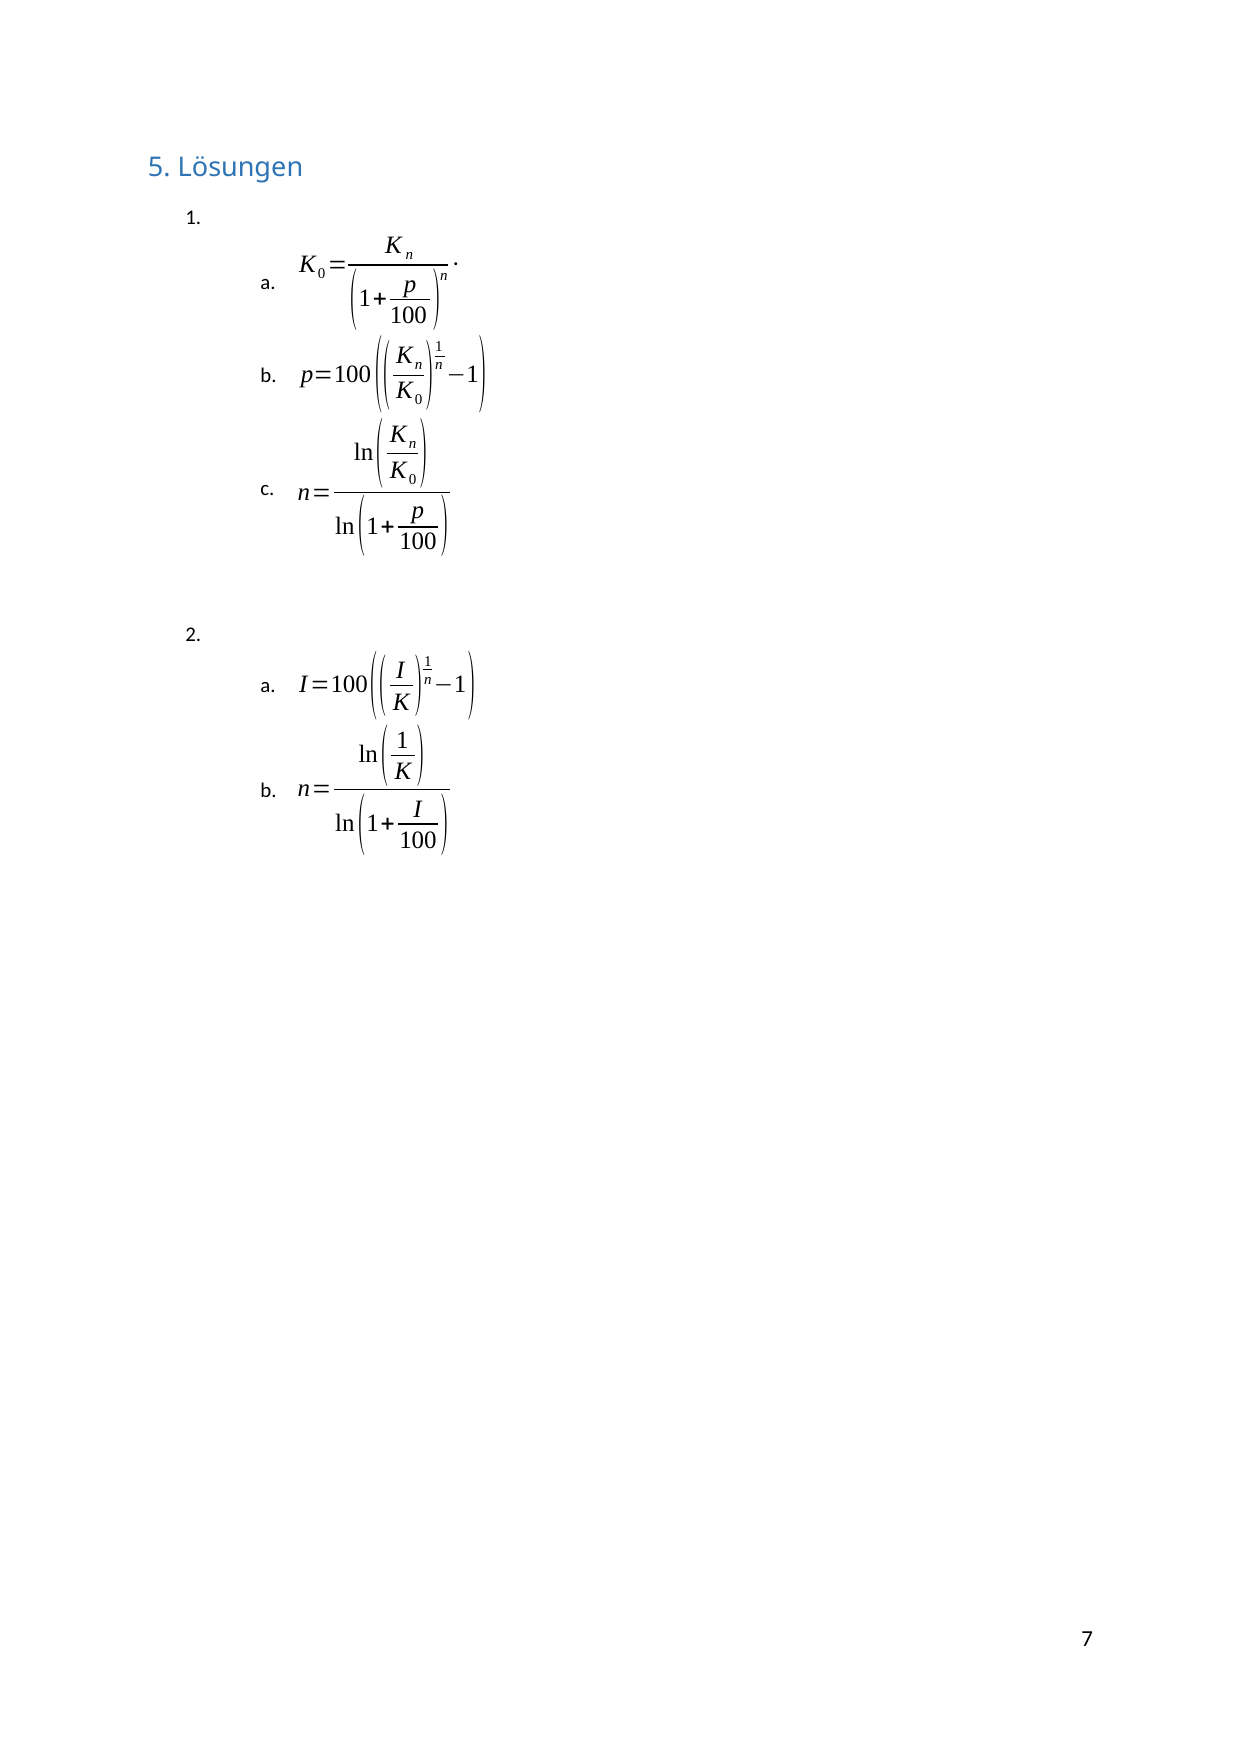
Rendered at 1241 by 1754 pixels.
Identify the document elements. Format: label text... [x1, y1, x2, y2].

text 5. Lösungen [148, 148, 1093, 184]
